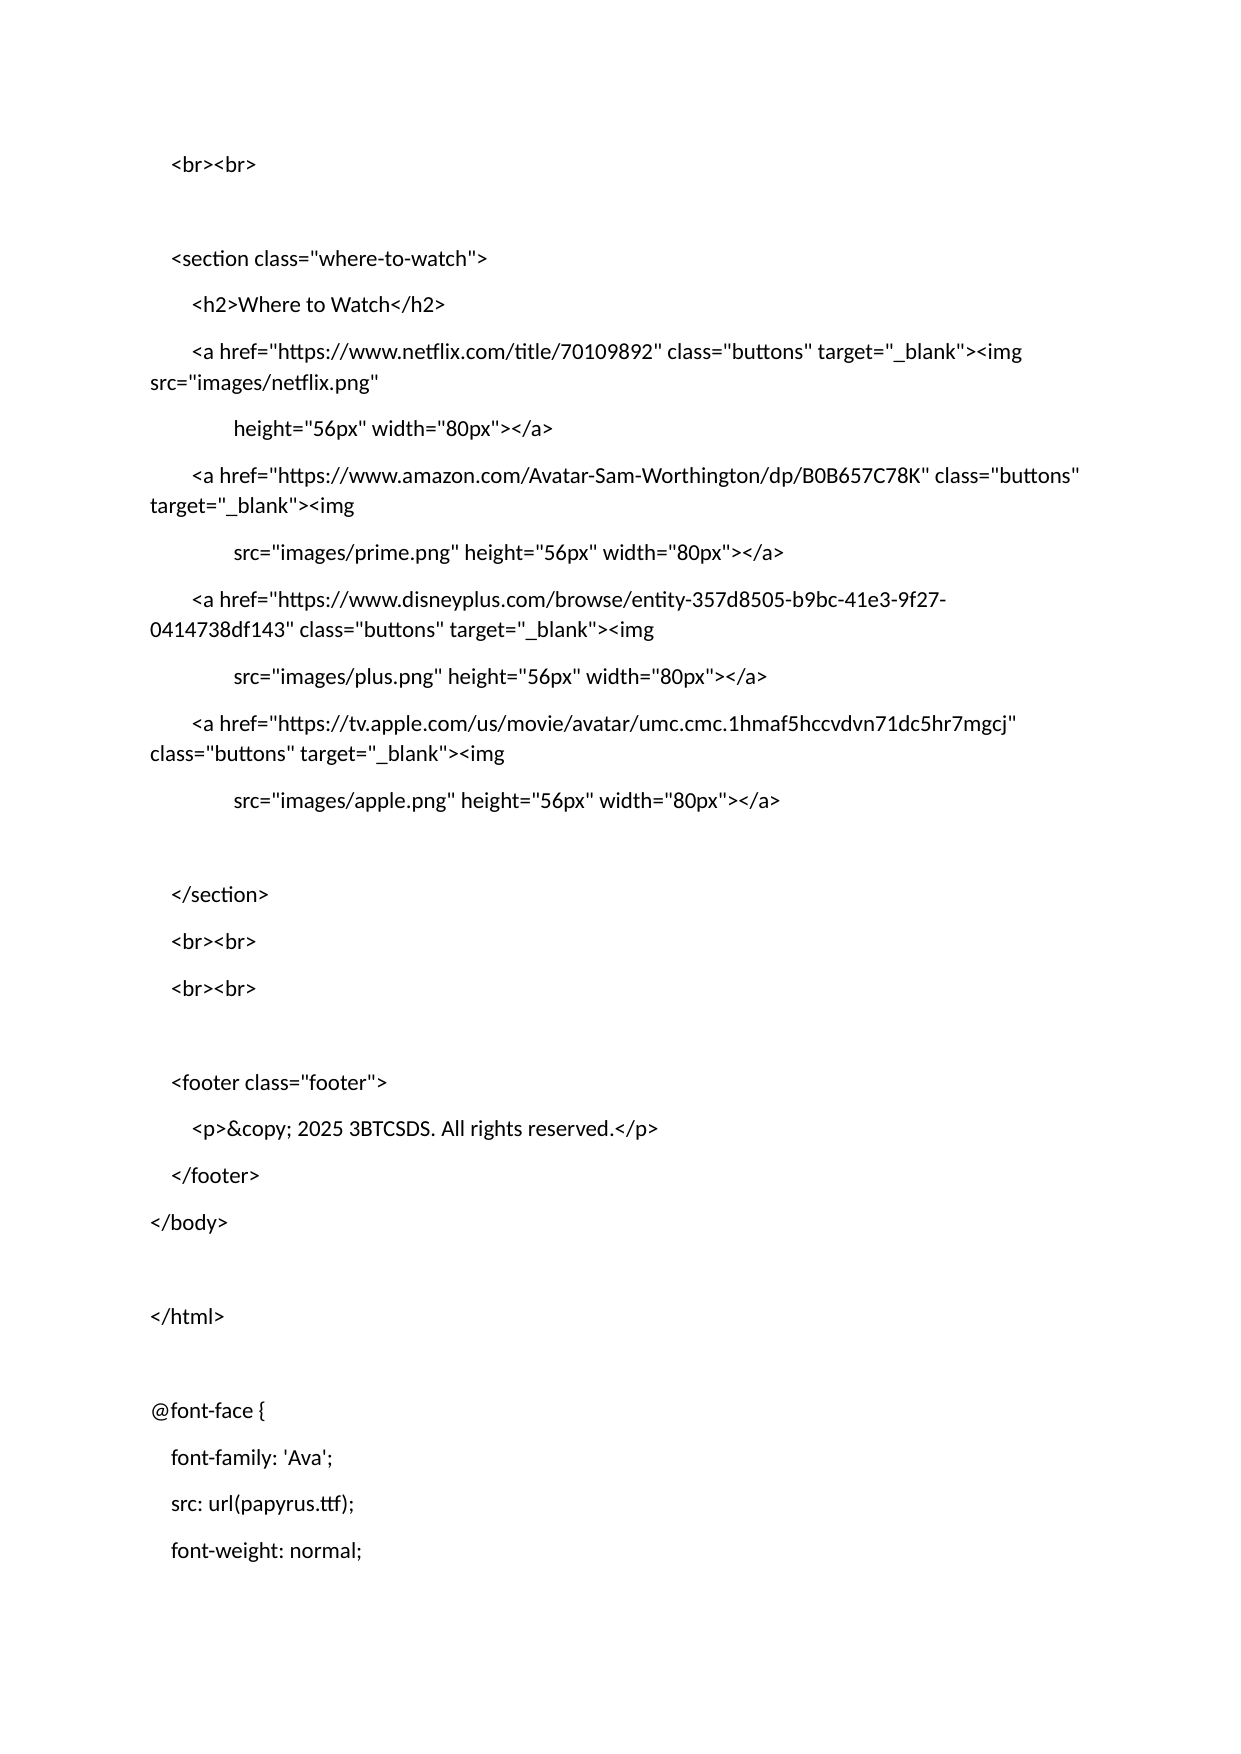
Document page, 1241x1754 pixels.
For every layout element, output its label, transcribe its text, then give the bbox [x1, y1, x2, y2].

text <a href="https://www.disneyplus.com/browse/entity-357d8505-b9bc-41e3-9f27-0414738df143" class="buttons" target="_blank"><img [150, 585, 1090, 644]
text <h2>Where to Watch</h2> [150, 291, 1090, 319]
text src="images/apple.png" height="56px" width="80px"></a> [150, 786, 1090, 814]
text </body> [150, 1208, 1090, 1236]
text <footer class="footer"> [150, 1068, 1090, 1096]
text </section> [150, 880, 1090, 908]
text font-family: 'Ava'; [150, 1443, 1090, 1471]
text </footer> [150, 1161, 1090, 1189]
text font-weight: normal; [150, 1536, 1090, 1564]
text <br><br> [150, 150, 1090, 178]
text </html> [150, 1302, 1090, 1330]
text <p>&copy; 2025 3BTCSDS. All rights reserved.</p> [150, 1114, 1090, 1143]
text <section class="where-to-watch"> [150, 244, 1090, 272]
text <a href="https://www.amazon.com/Avatar-Sam-Worthington/dp/B0B657C78K" class="buttons" target="_blank"><img [150, 461, 1090, 520]
text <br><br> [150, 974, 1090, 1002]
text <a href="https://www.netflix.com/title/70109892" class="buttons" target="_blank"><img src="images/netflix.png" [150, 337, 1090, 396]
text <br><br> [150, 927, 1090, 955]
text @font-face { [150, 1396, 1090, 1424]
text <a href="https://tv.apple.com/us/movie/avatar/umc.cmc.1hmaf5hccvdvn71dc5hr7mgcj" class="buttons" target="_blank"><img [150, 709, 1090, 768]
text src="images/plus.png" height="56px" width="80px"></a> [150, 662, 1090, 691]
text src: url(papyrus.ttf); [150, 1489, 1090, 1518]
text height="56px" width="80px"></a> [150, 414, 1090, 443]
text src="images/prime.png" height="56px" width="80px"></a> [150, 538, 1090, 567]
